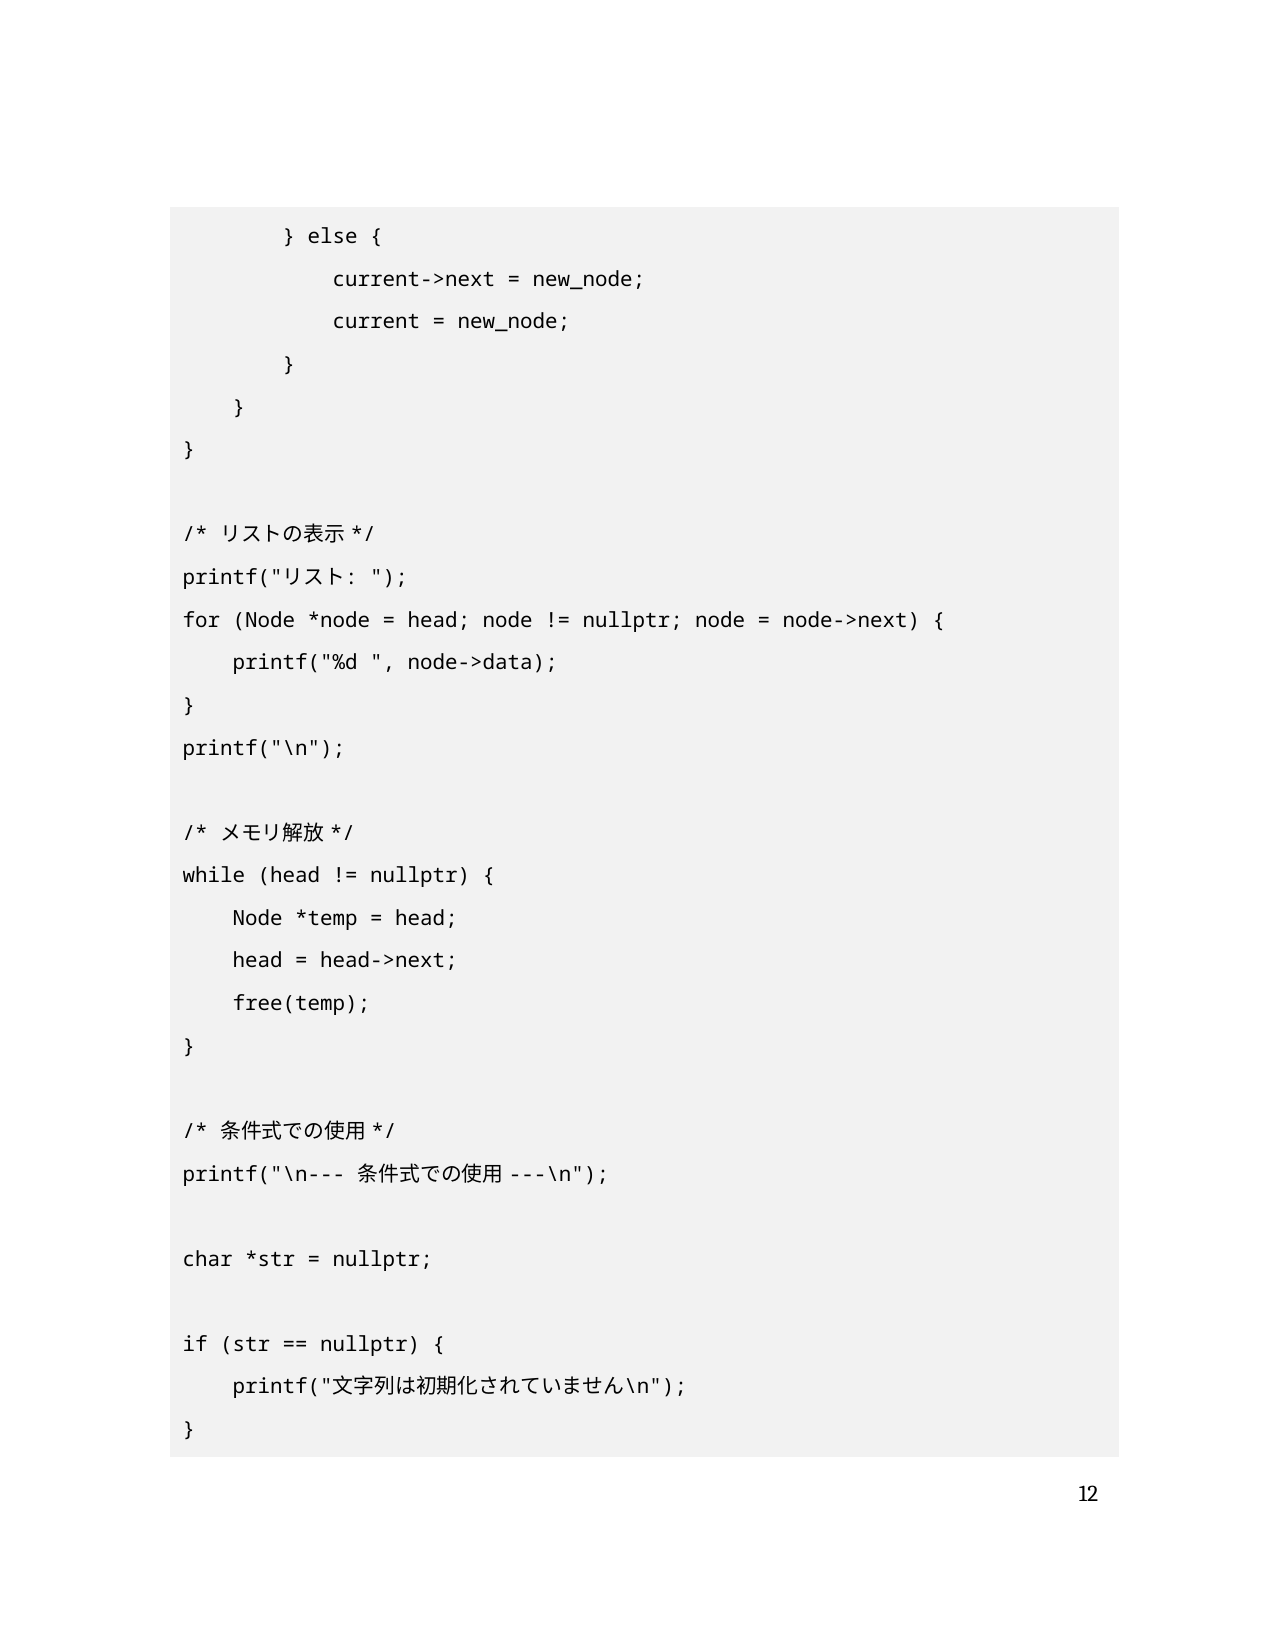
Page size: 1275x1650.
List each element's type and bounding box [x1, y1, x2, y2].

text [183, 219, 1106, 1445]
